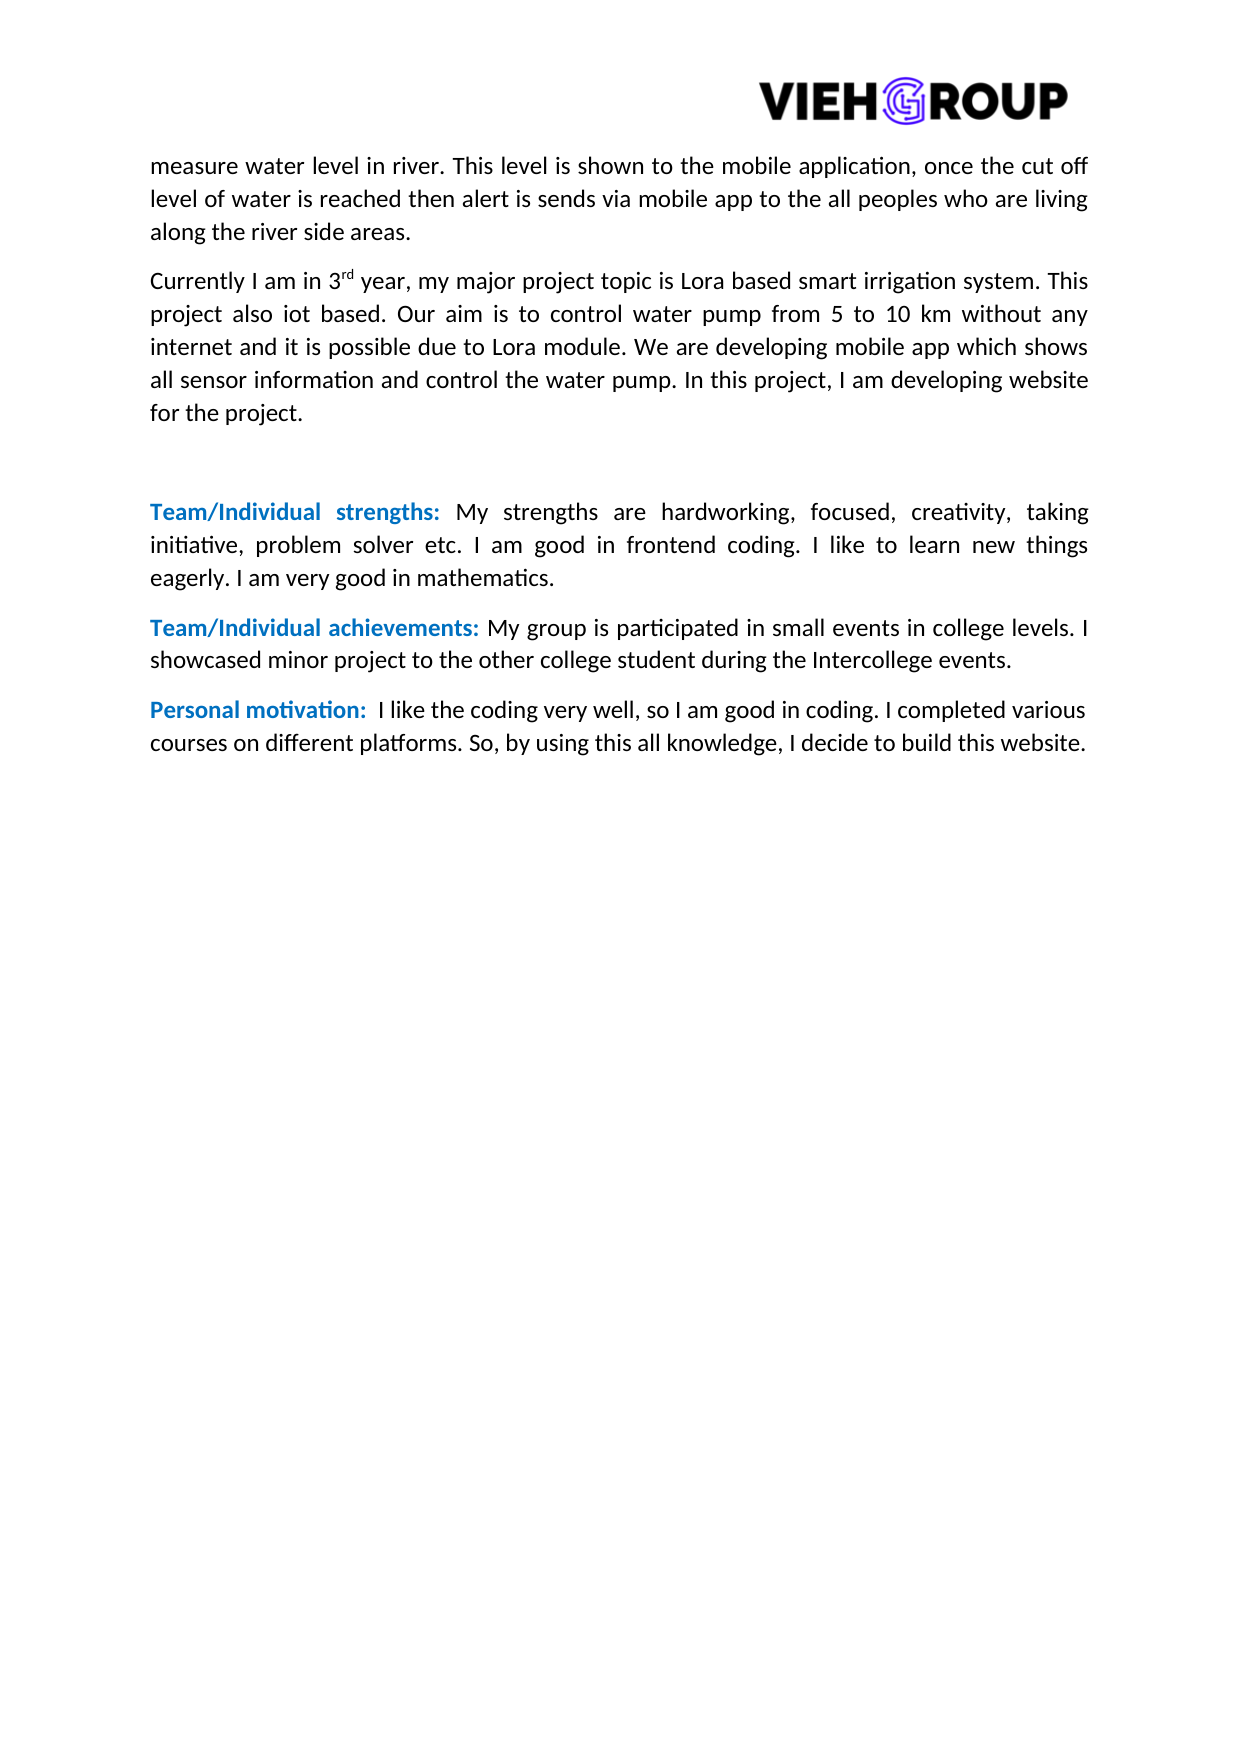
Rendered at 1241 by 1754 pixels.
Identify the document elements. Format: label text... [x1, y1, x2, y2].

text Currently I am in 3rd year, my major project topic is Lora based smart irrigation system. This project also iot based. Our aim is to control water pump from 5 to 10 km without any internet and it is possible due to Lora module. We are developing mobile app which shows all sensor information and control the water pump. In this project, I am developing website for the project. [150, 265, 1090, 428]
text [150, 150, 1090, 246]
text Personal motivation: I like the coding very well, so I am good in coding. I completed various courses on different platforms. So, by using this all knowledge, I decide to build this website. [150, 694, 1090, 758]
text Team/Individual strengths: My strengths are hardworking, focused, creativity, taking initiative, problem solver etc. I am good in frontend coding. I like to learn new things eagerly. I am very good in mathematics. [150, 496, 1090, 593]
text Team/Individual achievements: My group is participated in small events in college levels. I showcased minor project to the other college student during the Intercollege events. [150, 612, 1090, 675]
picture [744, 73, 1091, 127]
